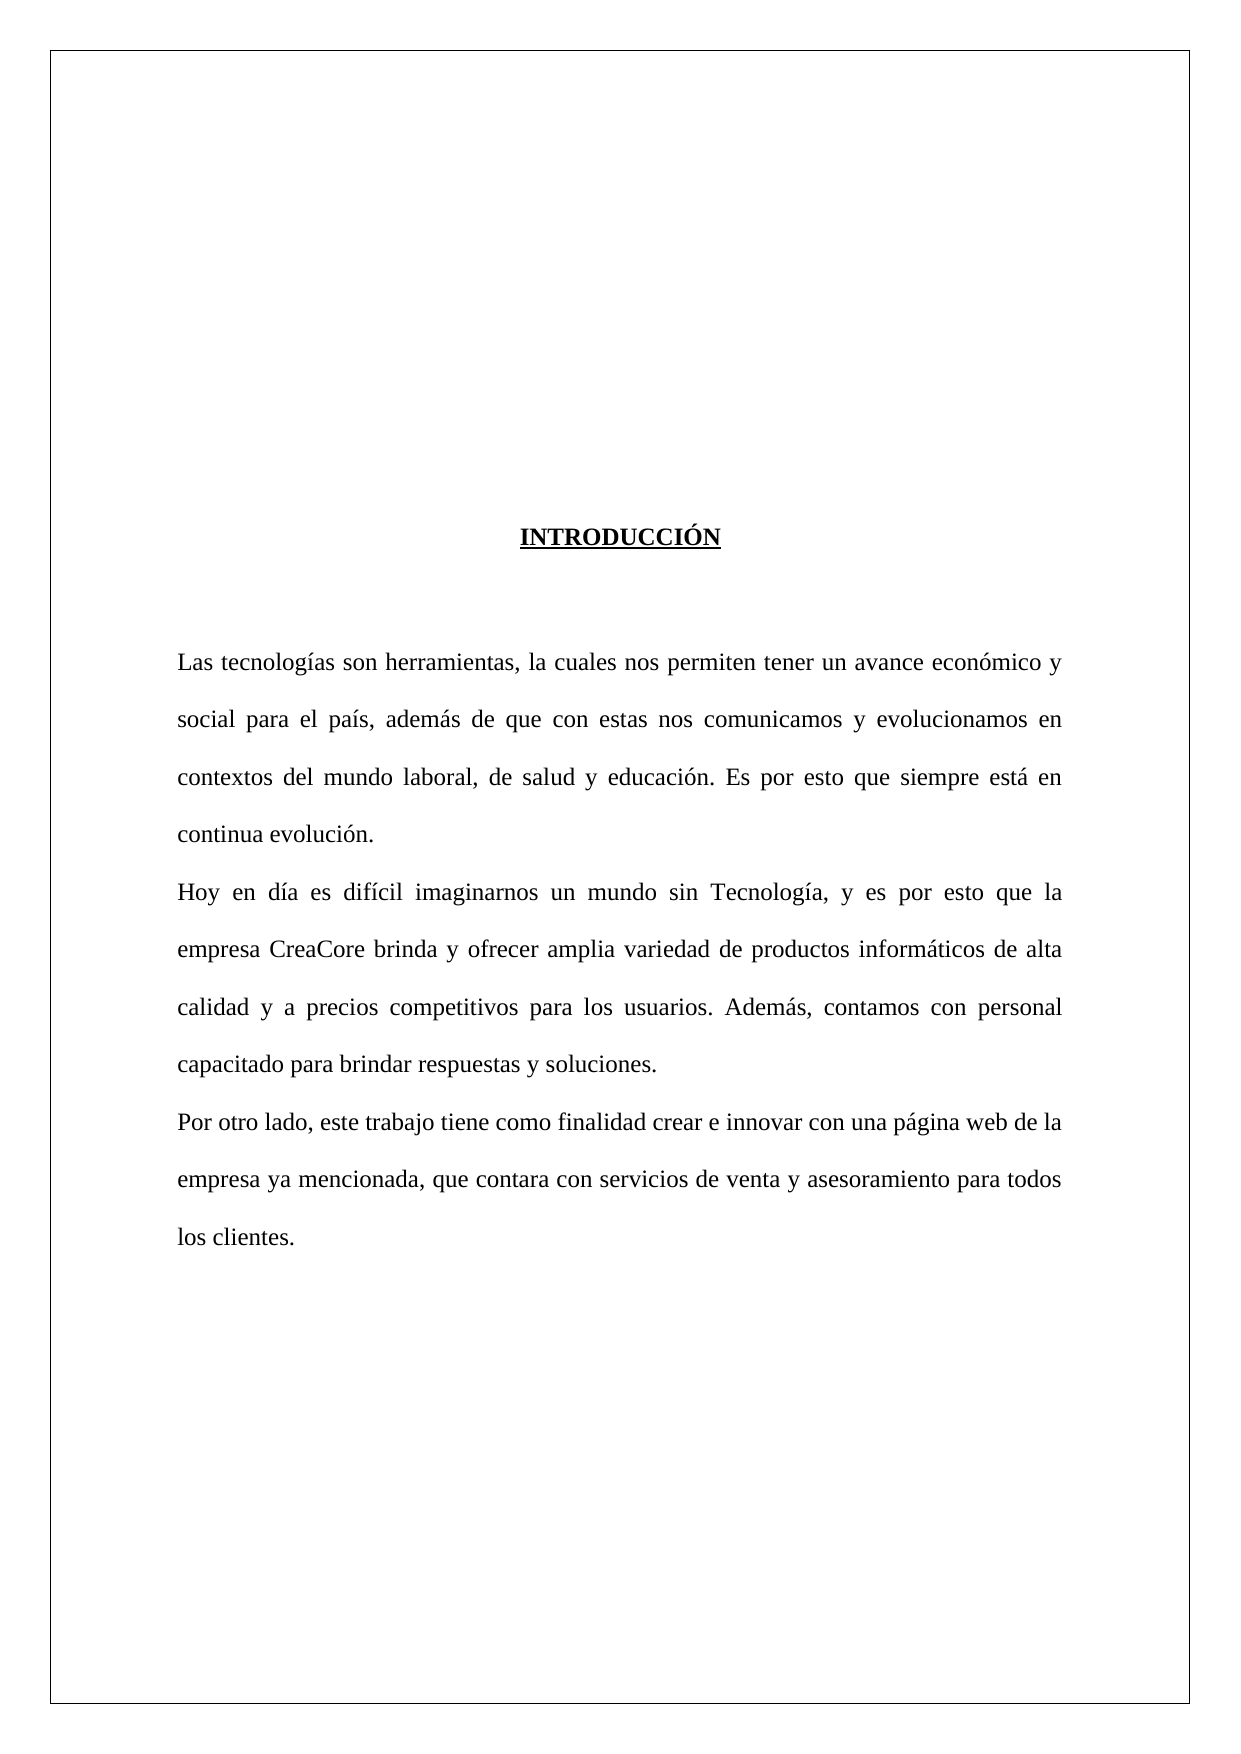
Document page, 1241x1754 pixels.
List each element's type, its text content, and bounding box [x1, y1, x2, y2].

text Por otro lado, este trabajo tiene como finalidad crear e innovar con una página web de la empresa ya mencionada, que contara con servicios de venta y asesoramiento para todos los clientes. [177, 1107, 1063, 1250]
text Las tecnologías son herramientas, la cuales nos permiten tener un avance económico y social para el país, además de que con estas nos comunicamos y evolucionamos en contextos del mundo laboral, de salud y educación. Es por esto que siempre está en continua evolución. [177, 647, 1063, 848]
text Hoy en día es difícil imaginarnos un mundo sin Tecnología, y es por esto que la empresa CreaCore brinda y ofrecer amplia variedad de productos informáticos de alta calidad y a precios competitivos para los usuarios. Además, contamos con personal capacitado para brindar respuestas y soluciones. [177, 877, 1063, 1078]
subtitle INTRODUCCIÓN [177, 522, 1063, 551]
